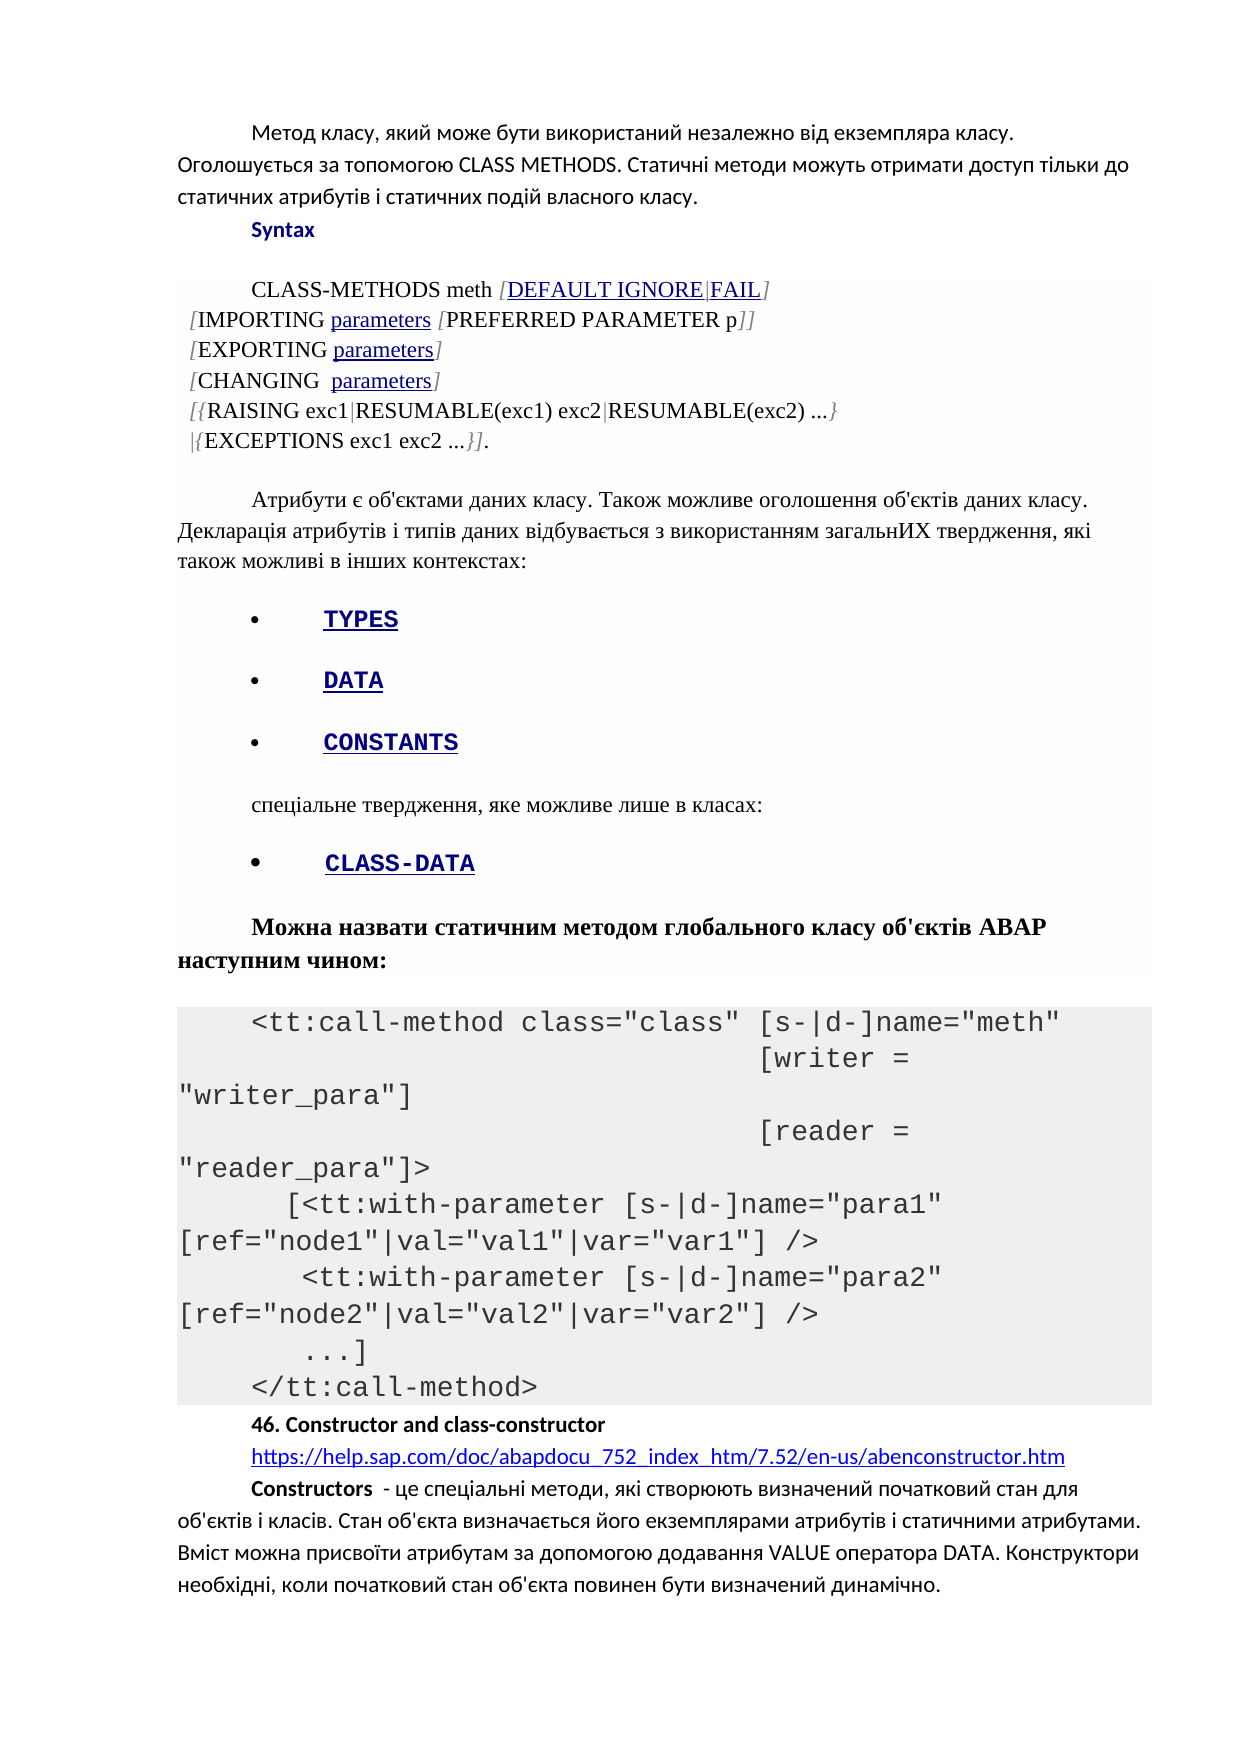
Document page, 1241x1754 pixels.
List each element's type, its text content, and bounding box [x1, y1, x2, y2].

text [reader = "reader_para"]> [177, 1117, 1152, 1186]
list https://help.sap.com/doc/abapdocu_752_index_htm/7.52/en-us/abenconstructor.htm [177, 1442, 1152, 1470]
text Атрибути є об'єктами даних класу. Також можливе оголошення об'єктів даних класу. Декларація атрибутів і типів даних відбувається з використанням загальнИХ твердження, які також можливі в інших контекстах: [177, 486, 1152, 573]
list Constructors - це спеціальні методи, які створюють визначений початковий стан для об'єктів і класів. Стан об'єкта визначається його екземплярами атрибутів і статичними атрибутами. Вміст можна присвоїти атрибутам за допомогою додавання VALUE оператора DATA. Конструктори необхідні, коли початковий стан об'єкта повинен бути визначений динамічно. [177, 1474, 1152, 1599]
list TYPES [177, 606, 1152, 634]
text CLASS-METHODS meth [DEFAULT IGNORE|FAIL] [IMPORTING parameters [PREFERRED PARAMETER p]] [EXPORTING parameters] [CHANGING parameters] [{RAISING exc1|RESUMABLE(exc1) exc2|RESUMABLE(exc2) ...} |{EXCEPTIONS exc1 exc2 ...}]. [177, 276, 1152, 453]
list CONSTANTS [177, 729, 1152, 758]
list 46. Constructor and class-constructor [177, 1410, 1152, 1438]
text </tt:call-method> [177, 1373, 1152, 1405]
list Syntax [177, 215, 1152, 243]
text Можна назвати статичним методом глобального класу об'єктів ABAP наступним чином: [177, 912, 1152, 974]
list Метод класу, який може бути використаний незалежно від екземпляра класу. Оголошується за топомогою CLASS METHODS. Статичні методи можуть отримати доступ тільки до статичних атрибутів і статичних подій власного класу. [177, 118, 1152, 211]
text [<tt:with-parameter [s-|d-]name="para1" [ref="node1"|val="val1"|var="var1"] /> [177, 1190, 1152, 1259]
text <tt:with-parameter [s-|d-]name="para2" [ref="node2"|val="val2"|var="var2"] /> [177, 1263, 1152, 1332]
text спеціальне твердження, яке можливе лише в класах: [177, 791, 1152, 818]
list DATA [177, 668, 1152, 696]
text [writer = "writer_para"] [177, 1044, 1152, 1112]
text <tt:call-method class="class" [s-|d-]name="meth" [177, 1007, 1152, 1039]
list CLASS-DATA [177, 851, 1152, 879]
text ...] [177, 1337, 1152, 1368]
